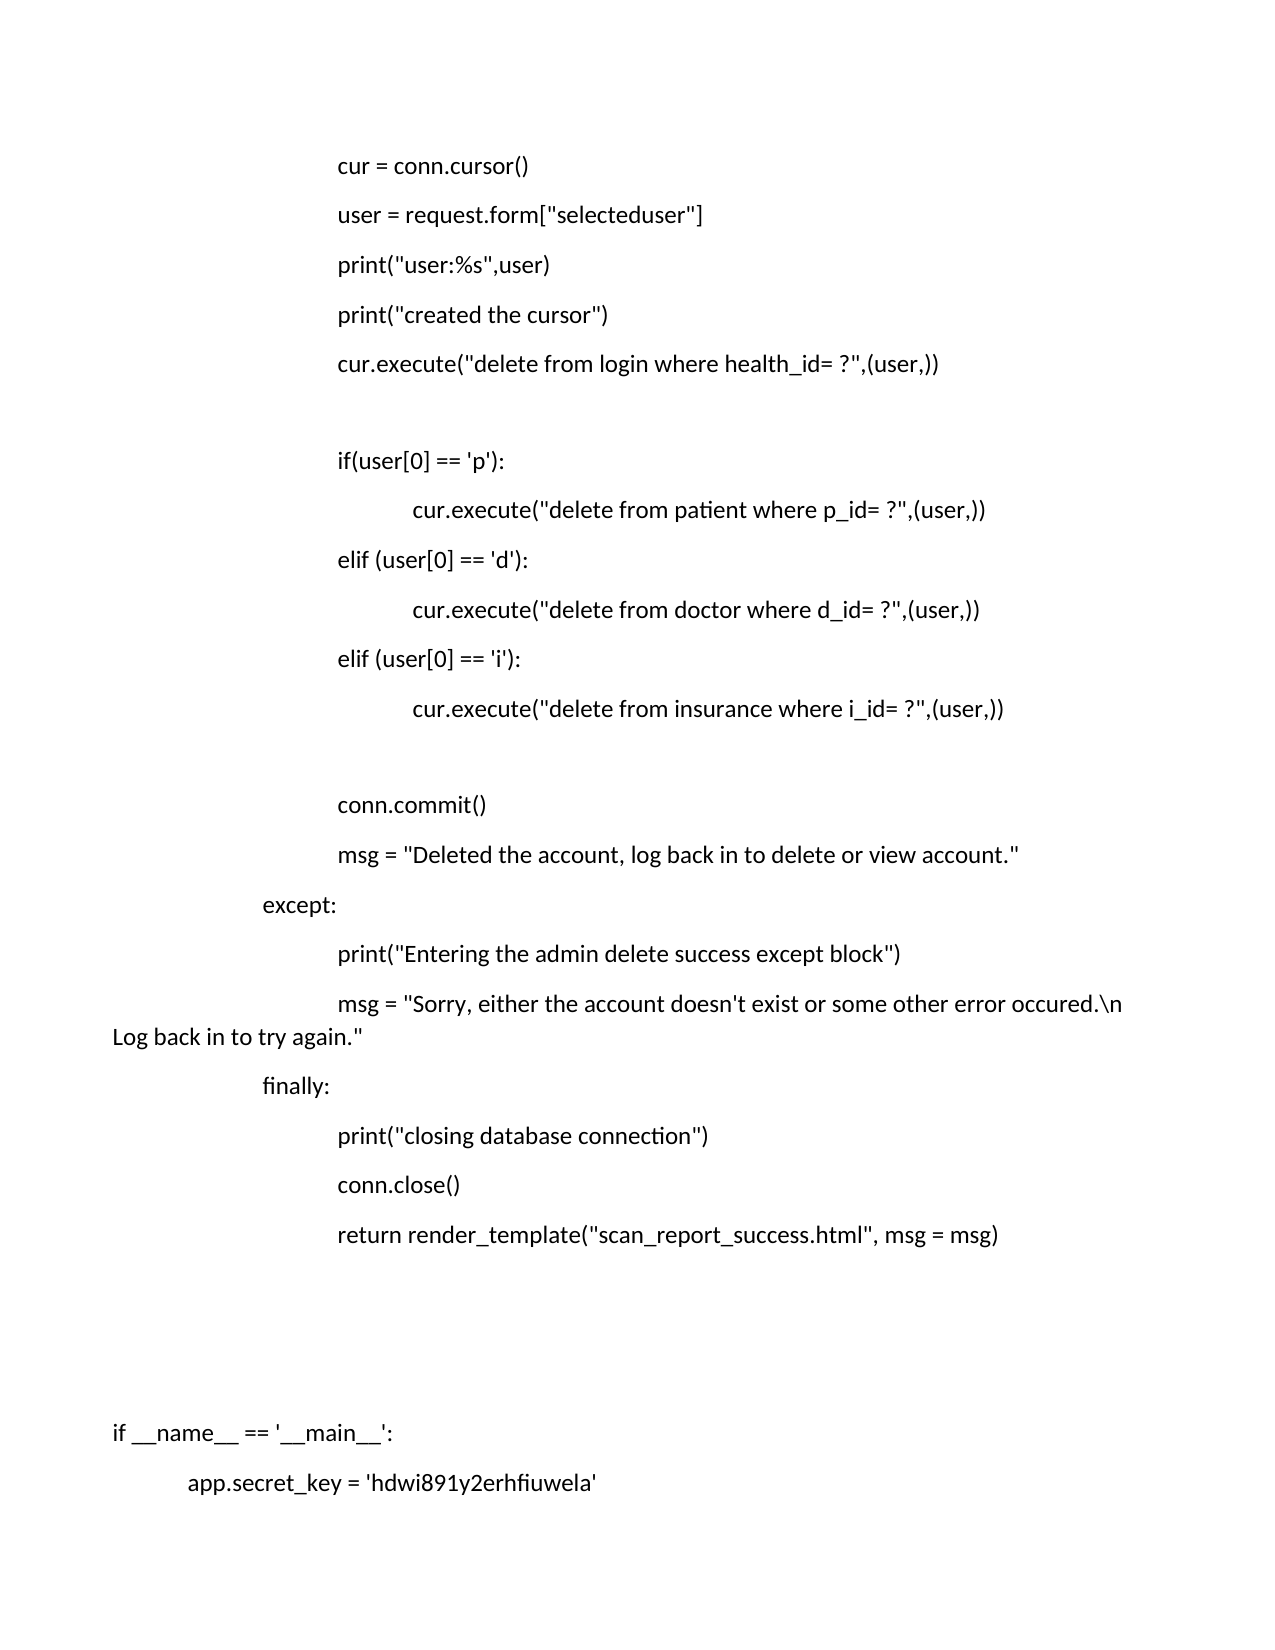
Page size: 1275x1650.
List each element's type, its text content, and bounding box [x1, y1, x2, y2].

text user = request.form["selecteduser"] [112, 199, 1162, 230]
text cur.execute("delete from login where health_id= ?",(user,)) [112, 348, 1162, 379]
text cur.execute("delete from insurance where i_id= ?",(user,)) [112, 693, 1162, 723]
text print("Entering the admin delete success except block") [112, 938, 1162, 969]
text cur.execute("delete from doctor where d_id= ?",(user,)) [112, 594, 1162, 624]
text msg = "Sorry, either the account doesn't exist or some other error occured.\n Log back in to try again." [112, 988, 1162, 1051]
text if __name__ == '__main__': [112, 1417, 1162, 1448]
text msg = "Deleted the account, log back in to delete or view account." [112, 839, 1162, 870]
text cur.execute("delete from patient where p_id= ?",(user,)) [112, 494, 1162, 525]
text app.secret_key = 'hdwi891y2erhfiuwela' [112, 1467, 1162, 1498]
text conn.close() [112, 1169, 1162, 1200]
text elif (user[0] == 'd'): [112, 544, 1162, 575]
text conn.commit() [112, 789, 1162, 820]
text print("closing database connection") [112, 1120, 1162, 1151]
text print("created the cursor") [112, 299, 1162, 329]
text print("user:%s",user) [112, 249, 1162, 280]
text finally: [112, 1070, 1162, 1101]
text if(user[0] == 'p'): [112, 445, 1162, 476]
text elif (user[0] == 'i'): [112, 643, 1162, 674]
text return render_template("scan_report_success.html", msg = msg) [112, 1219, 1162, 1250]
text cur = conn.cursor() [112, 150, 1162, 181]
text except: [112, 889, 1162, 919]
